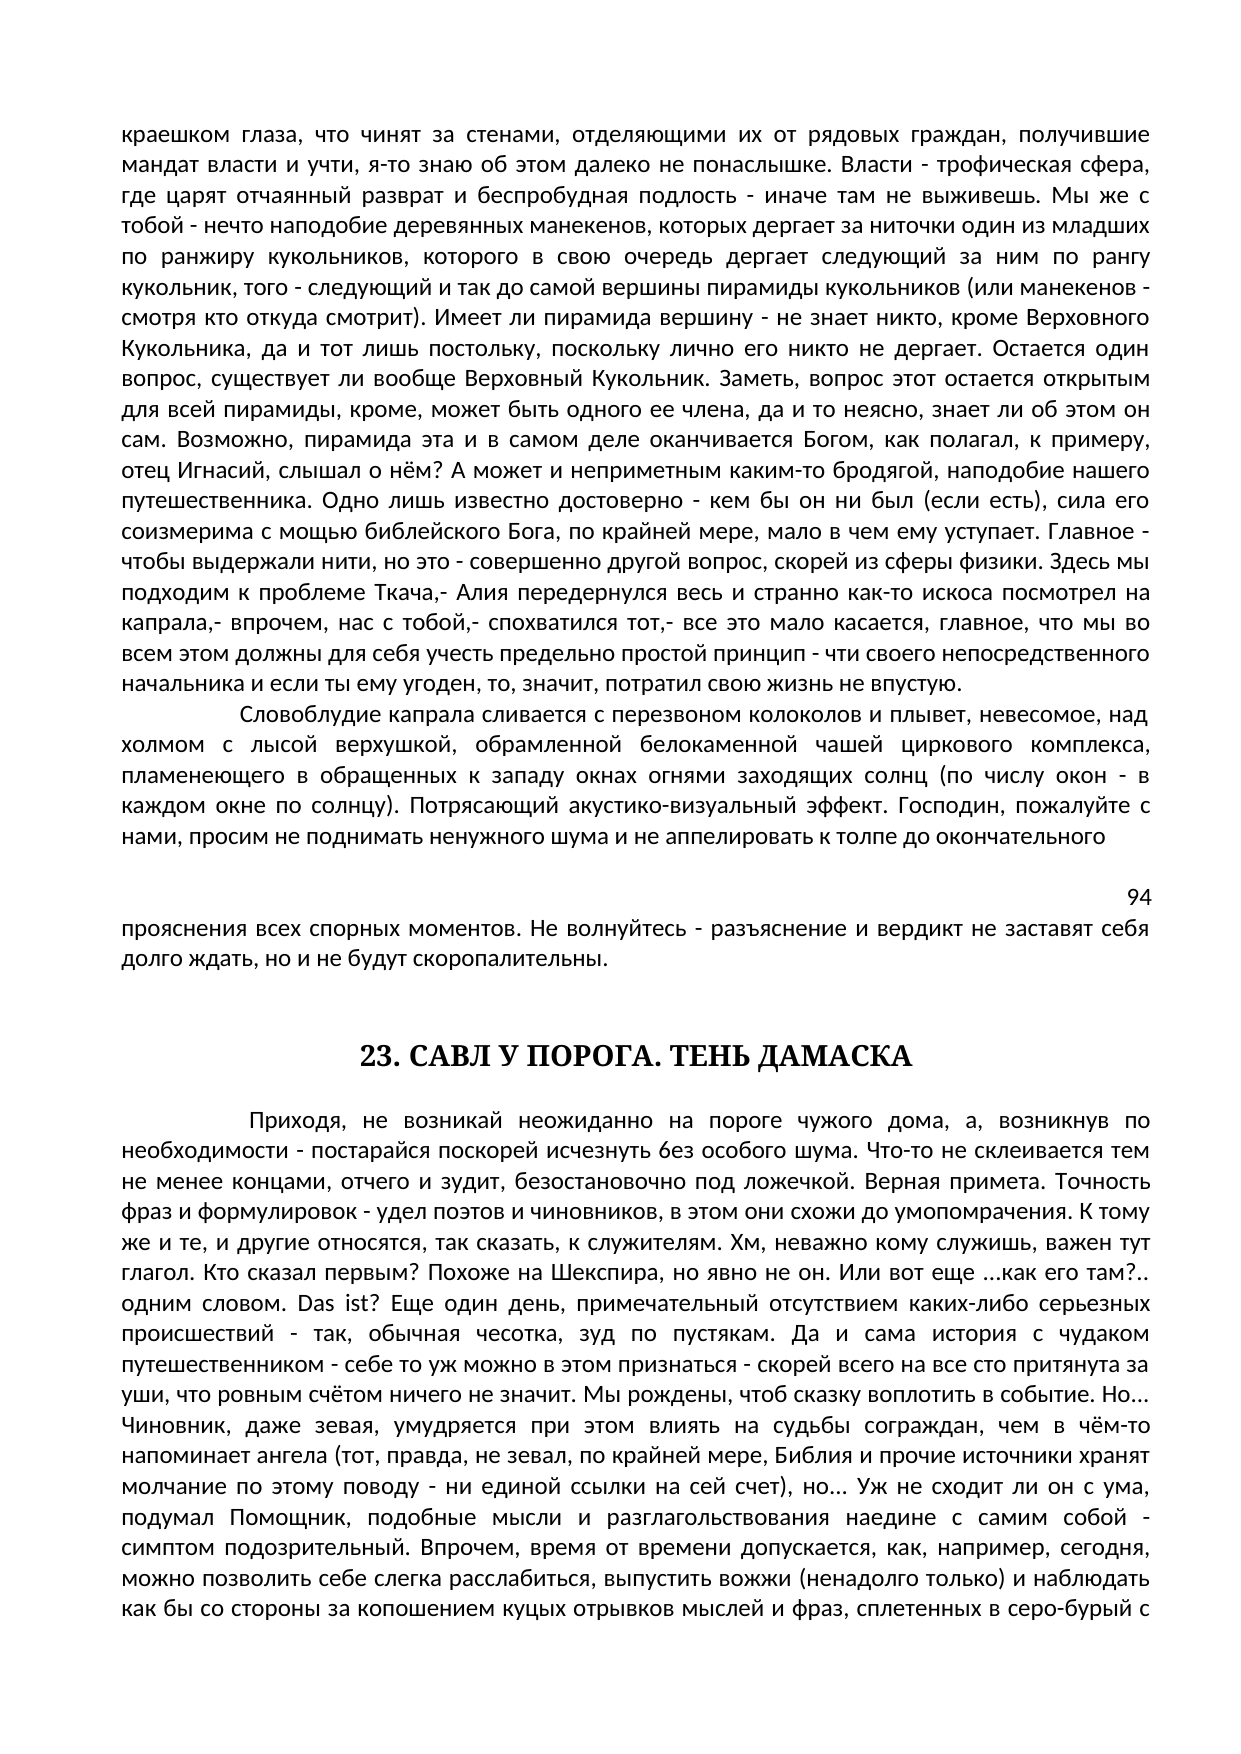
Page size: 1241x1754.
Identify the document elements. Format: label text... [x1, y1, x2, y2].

text прояснения всех спорных моментов. Не волнуйтесь - разъяснение и вердикт не заставят себя долго ждать, но и не будут скоропалительны. [121, 912, 1152, 973]
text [121, 118, 1152, 698]
text 23. САВЛ У ПОРОГА. ТЕНЬ ДАМАСКА [121, 1036, 1152, 1075]
text Словоблудие капрала сливается с перезвоном колоколов и плывет, невесомое, над холмом с лысой верхушкой, обрамленной белокаменной чашей циркового комплекса, пламенеющего в обращенных к западу окнах огнями заходящих солнц (по числу окон - в каждом окне по солнцу). Потрясающий акустико-визуальный эффект. Господин, пожалуйте с нами, просим не поднимать ненужного шума и не аппелировать к толпе до окончательного [121, 698, 1152, 851]
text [121, 1104, 1152, 1623]
text 94 [121, 881, 1152, 912]
